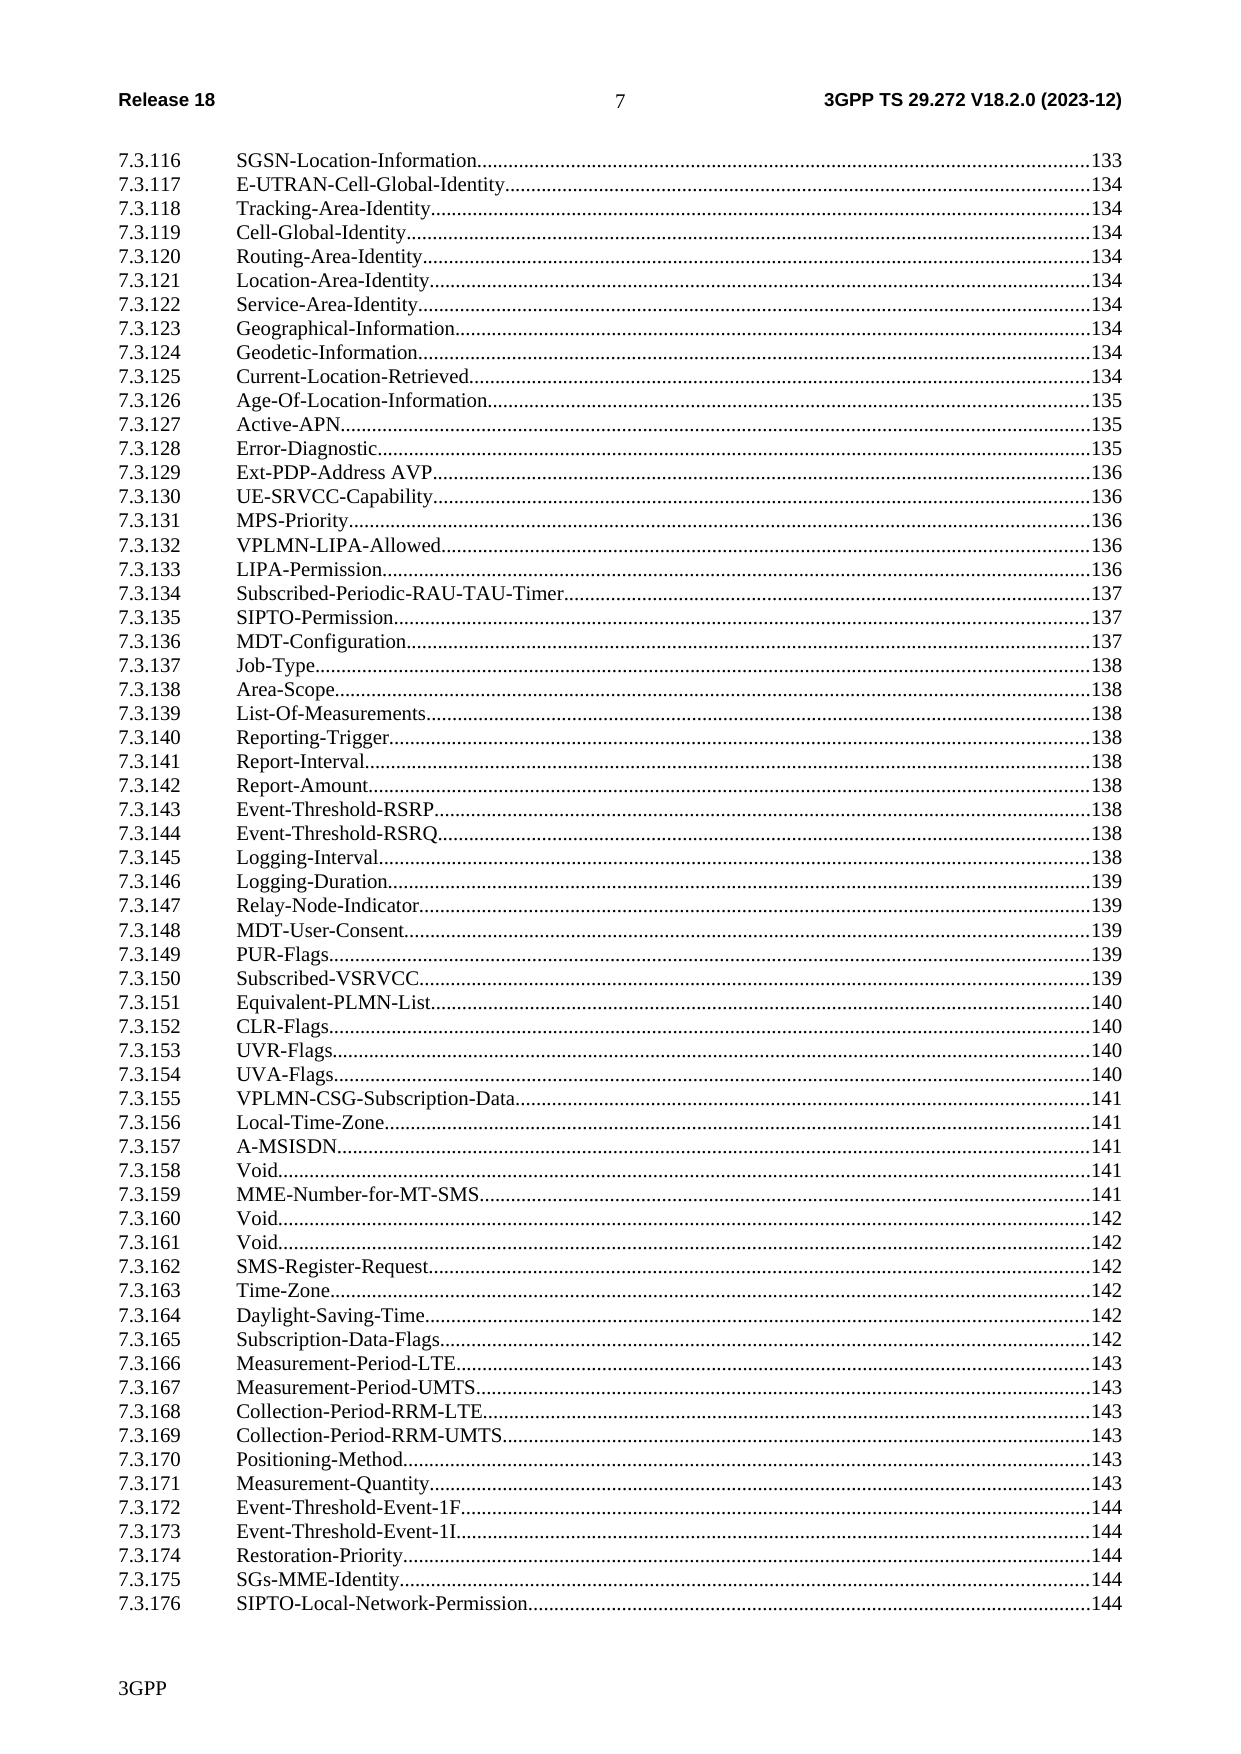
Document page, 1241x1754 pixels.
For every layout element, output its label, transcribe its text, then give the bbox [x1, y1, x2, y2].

text 7.3.167 Measurement-Period-UMTS 143 [118, 1375, 1122, 1399]
text 7.3.146 Logging-Duration 139 [118, 869, 1122, 893]
text 7.3.133 LIPA-Permission 136 [118, 557, 1122, 581]
text 7.3.143 Event-Threshold-RSRP 138 [118, 797, 1122, 821]
text 7.3.172 Event-Threshold-Event-1F 144 [118, 1495, 1122, 1519]
text 7.3.147 Relay-Node-Indicator 139 [118, 893, 1122, 917]
text 7.3.157 A-MSISDN 141 [118, 1134, 1122, 1158]
text 7.3.141 Report-Interval 138 [118, 749, 1122, 773]
text 7.3.140 Reporting-Trigger 138 [118, 725, 1122, 749]
text 7.3.148 MDT-User-Consent 139 [118, 917, 1122, 942]
text 7.3.162 SMS-Register-Request 142 [118, 1254, 1122, 1278]
text 7.3.149 PUR-Flags 139 [118, 942, 1122, 966]
text 7.3.117 E-UTRAN-Cell-Global-Identity 134 [118, 172, 1122, 196]
text 7.3.166 Measurement-Period-LTE 143 [118, 1351, 1122, 1375]
text 7.3.171 Measurement-Quantity 143 [118, 1471, 1122, 1495]
text 7.3.125 Current-Location-Retrieved 134 [118, 364, 1122, 388]
text 7.3.163 Time-Zone 142 [118, 1278, 1122, 1302]
text 7.3.139 List-Of-Measurements 138 [118, 701, 1122, 725]
text 7.3.164 Daylight-Saving-Time 142 [118, 1302, 1122, 1327]
text 7.3.116 SGSN-Location-Information 133 [118, 147, 1122, 172]
text 7.3.170 Positioning-Method 143 [118, 1447, 1122, 1471]
text 7.3.132 VPLMN-LIPA-Allowed 136 [118, 532, 1122, 557]
text 7.3.158 Void 141 [118, 1158, 1122, 1182]
text 7.3.168 Collection-Period-RRM-LTE 143 [118, 1399, 1122, 1423]
text 7.3.159 MME-Number-for-MT-SMS 141 [118, 1182, 1122, 1206]
text 7.3.173 Event-Threshold-Event-1I 144 [118, 1519, 1122, 1543]
text 7.3.150 Subscribed-VSRVCC 139 [118, 966, 1122, 990]
text 7.3.152 CLR-Flags 140 [118, 1014, 1122, 1038]
text 7.3.153 UVR-Flags 140 [118, 1038, 1122, 1062]
text 7.3.142 Report-Amount 138 [118, 773, 1122, 797]
text 7.3.130 UE-SRVCC-Capability 136 [118, 484, 1122, 508]
text 7.3.129 Ext-PDP-Address AVP 136 [118, 460, 1122, 484]
text 7.3.122 Service-Area-Identity 134 [118, 292, 1122, 316]
text 7.3.176 SIPTO-Local-Network-Permission 144 [118, 1591, 1122, 1615]
text 7.3.144 Event-Threshold-RSRQ 138 [118, 821, 1122, 845]
text 7.3.126 Age-Of-Location-Information 135 [118, 388, 1122, 412]
text 7.3.136 MDT-Configuration 137 [118, 629, 1122, 653]
text 7.3.155 VPLMN-CSG-Subscription-Data 141 [118, 1086, 1122, 1110]
text 7.3.161 Void 142 [118, 1230, 1122, 1254]
text 7.3.174 Restoration-Priority 144 [118, 1543, 1122, 1567]
text 7.3.145 Logging-Interval 138 [118, 845, 1122, 869]
text 7.3.127 Active-APN 135 [118, 412, 1122, 436]
text 7.3.123 Geographical-Information 134 [118, 316, 1122, 340]
text 7.3.124 Geodetic-Information 134 [118, 340, 1122, 364]
text 7.3.160 Void 142 [118, 1206, 1122, 1230]
text 7.3.135 SIPTO-Permission 137 [118, 605, 1122, 629]
text 7.3.156 Local-Time-Zone 141 [118, 1110, 1122, 1134]
text 7.3.154 UVA-Flags 140 [118, 1062, 1122, 1086]
text 7.3.120 Routing-Area-Identity 134 [118, 244, 1122, 268]
text 7.3.134 Subscribed-Periodic-RAU-TAU-Timer 137 [118, 581, 1122, 605]
text 7.3.137 Job-Type 138 [118, 653, 1122, 677]
text 7.3.151 Equivalent-PLMN-List 140 [118, 990, 1122, 1014]
text 7.3.118 Tracking-Area-Identity 134 [118, 196, 1122, 220]
text 7.3.128 Error-Diagnostic 135 [118, 436, 1122, 460]
text 7.3.119 Cell-Global-Identity 134 [118, 220, 1122, 244]
text 7.3.169 Collection-Period-RRM-UMTS 143 [118, 1423, 1122, 1447]
text 7.3.165 Subscription-Data-Flags 142 [118, 1327, 1122, 1351]
text 7.3.175 SGs-MME-Identity 144 [118, 1567, 1122, 1591]
text 7.3.131 MPS-Priority 136 [118, 508, 1122, 532]
text 7.3.138 Area-Scope 138 [118, 677, 1122, 701]
text 7.3.121 Location-Area-Identity 134 [118, 268, 1122, 292]
